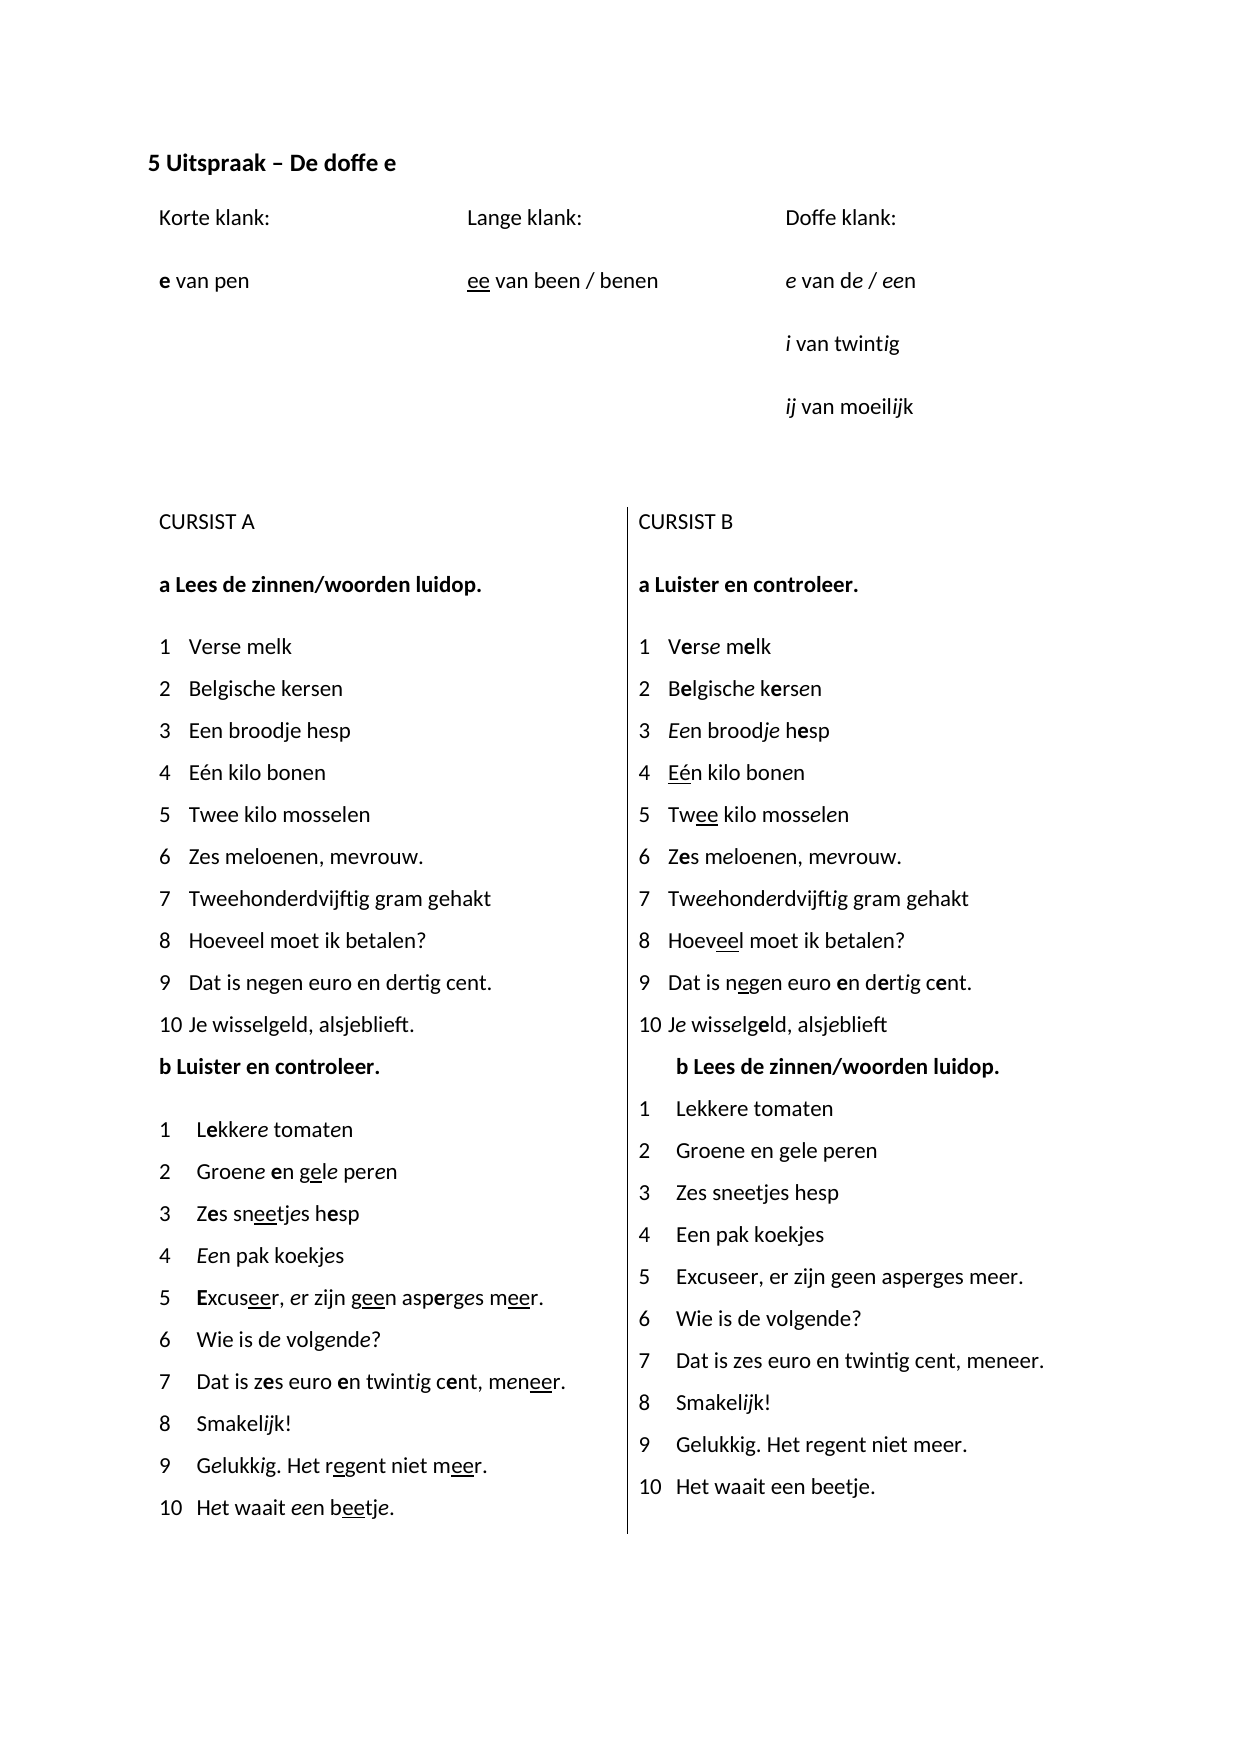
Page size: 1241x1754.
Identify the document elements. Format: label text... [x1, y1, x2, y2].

table_header CURSIST B a Luister en controleer. Verse melk Belgische kersen Een broodje hesp Eén kilo bonen Twee kilo mosselen Zes meloenen, mevrouw. Tweehonderdvijftig gram gehakt Hoeveel moet ik betalen? Dat is negen euro en dertig cent. Je wisselgeld, alsjeblieft b Lees de zinnen/woorden luidop. Lekkere tomaten Groene en gele peren Zes sneetjes hesp Een pak koekjes Excuseer, er zijn geen asperges meer. Wie is de volgende? Dat is zes euro en twintig cent, meneer. Smakelijk! Gelukkig. Het regent niet meer. Het waait een beetje. [628, 507, 1093, 1534]
text 5 Uitspraak – De doffe e [148, 148, 1093, 178]
table_header Doffe klank: e van de / een i van twintig ij van moeilijk [774, 204, 1093, 454]
table_header Lange klank: ee van been / benen [456, 204, 774, 454]
table_header Korte klank: e van pen [148, 204, 456, 454]
table_header CURSIST A a Lees de zinnen/woorden luidop. Verse melk Belgische kersen Een broodje hesp Eén kilo bonen Twee kilo mosselen Zes meloenen, mevrouw. Tweehonderdvijftig gram gehakt Hoeveel moet ik betalen? Dat is negen euro en dertig cent. Je wisselgeld, alsjeblieft. b Luister en controleer. Lekkere tomaten Groene en gele peren Zes sneetjes hesp Een pak koekjes Excuseer, er zijn geen asperges meer. Wie is de volgende? Dat is zes euro en twintig cent, meneer. Smakelijk! Gelukkig. Het regent niet meer. Het waait een beetje. [148, 507, 627, 1534]
